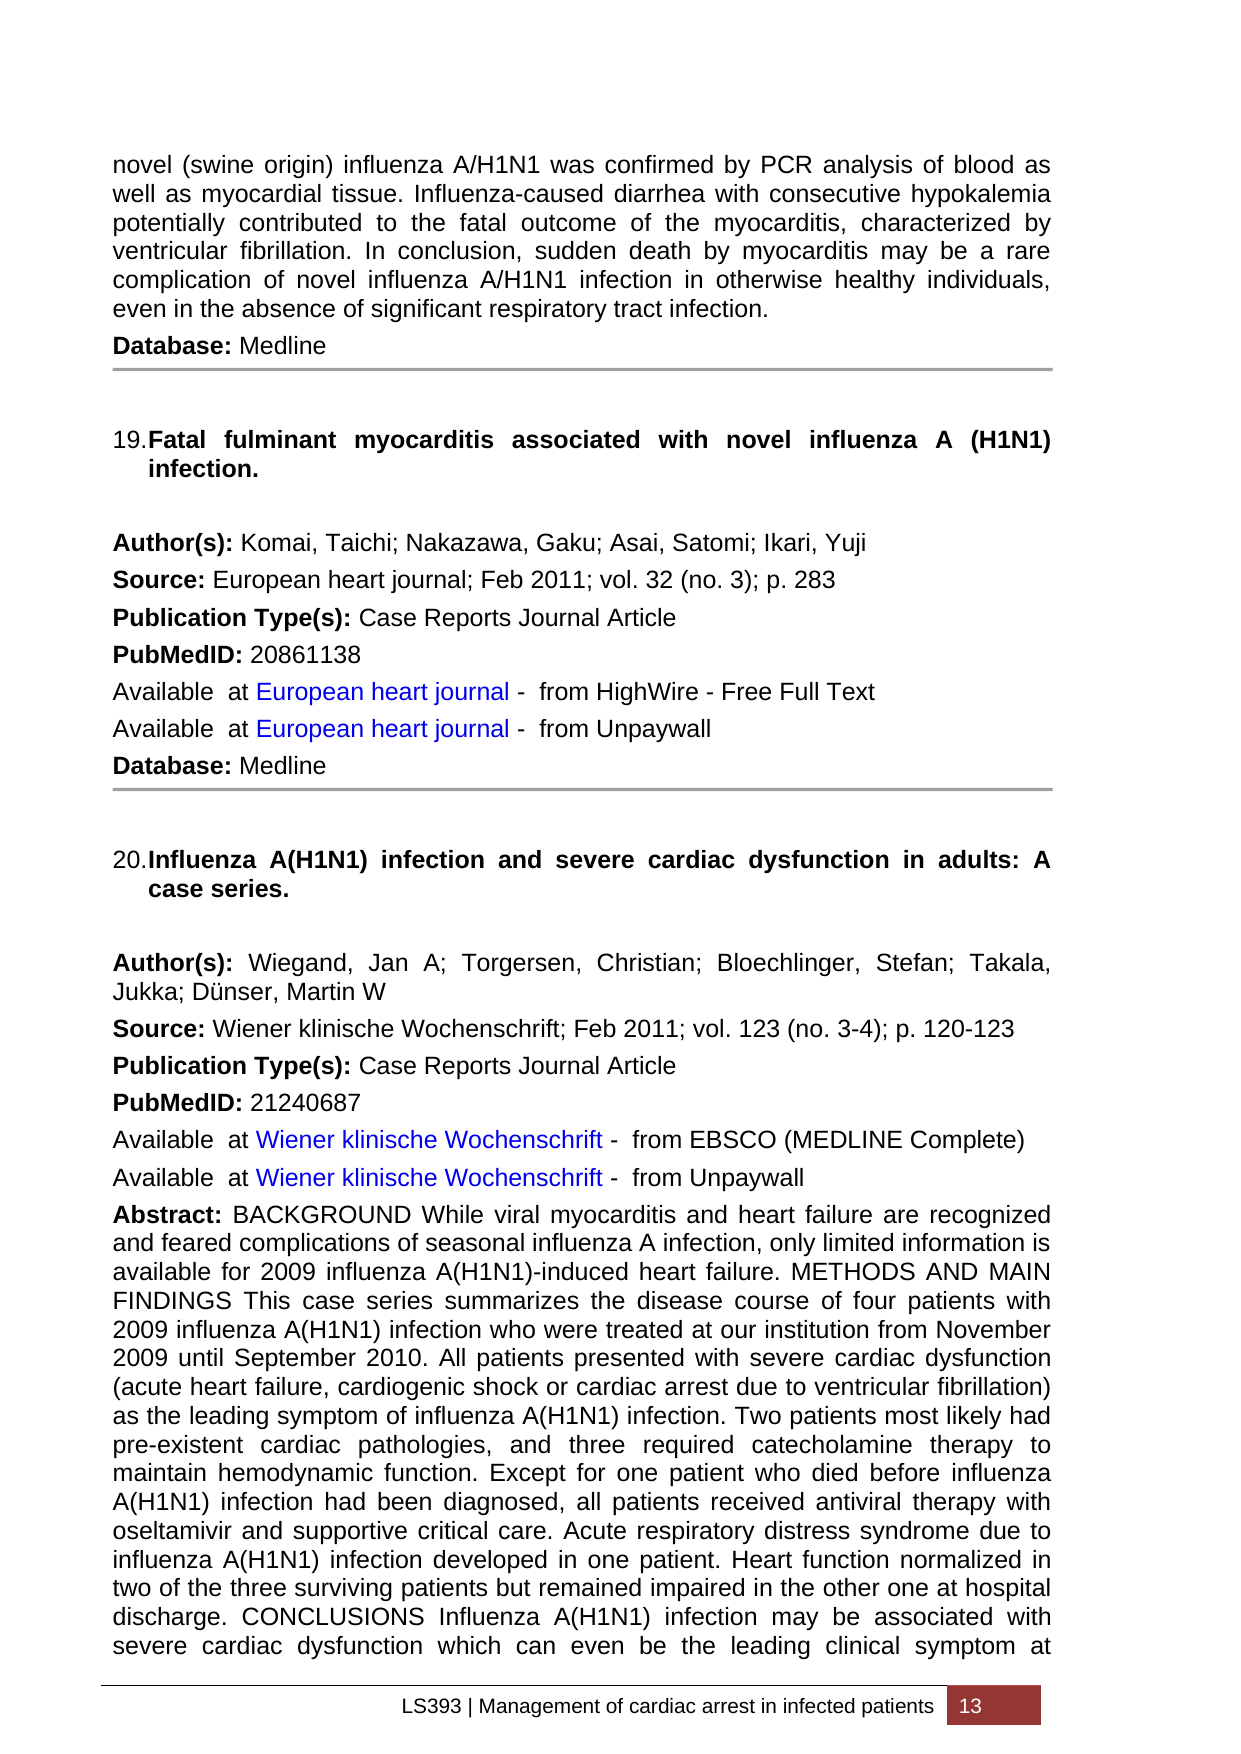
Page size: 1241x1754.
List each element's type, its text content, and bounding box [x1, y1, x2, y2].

text Author(s): Wiegand, Jan A; Torgersen, Christian; Bloechlinger, Stefan; Takala, Jukka; Dünser, Martin W [112, 948, 1053, 1006]
list Fatal fulminant myocarditis associated with novel influenza A (H1N1) infection. [112, 425, 1053, 483]
text Available at European heart journal - from Unpaywall [112, 714, 1053, 742]
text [112, 1199, 1053, 1659]
text Source: Wiener klinische Wochenschrift; Feb 2011; vol. 123 (no. 3-4); p. 120-123 [112, 1014, 1053, 1043]
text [112, 150, 1053, 322]
text PubMedID: 21240687 [112, 1088, 1053, 1117]
text Available at Wiener klinische Wochenschrift - from EBSCO (MEDLINE Complete) [112, 1125, 1053, 1154]
text Available at European heart journal - from HighWire - Free Full Text [112, 677, 1053, 705]
text Publication Type(s): Case Reports Journal Article [112, 1051, 1053, 1080]
text Available at Wiener klinische Wochenschrift - from Unpaywall [112, 1162, 1053, 1191]
text PubMedID: 20861138 [112, 639, 1053, 668]
text Publication Type(s): Case Reports Journal Article [112, 602, 1053, 631]
text Database: Medline [112, 751, 1053, 779]
text Database: Medline [112, 331, 1053, 359]
text Author(s): Komai, Taichi; Nakazawa, Gaku; Asai, Satomi; Ikari, Yuji [112, 528, 1053, 557]
text Source: European heart journal; Feb 2011; vol. 32 (no. 3); p. 283 [112, 565, 1053, 594]
list Influenza A(H1N1) infection and severe cardiac dysfunction in adults: A case series. [112, 845, 1053, 903]
